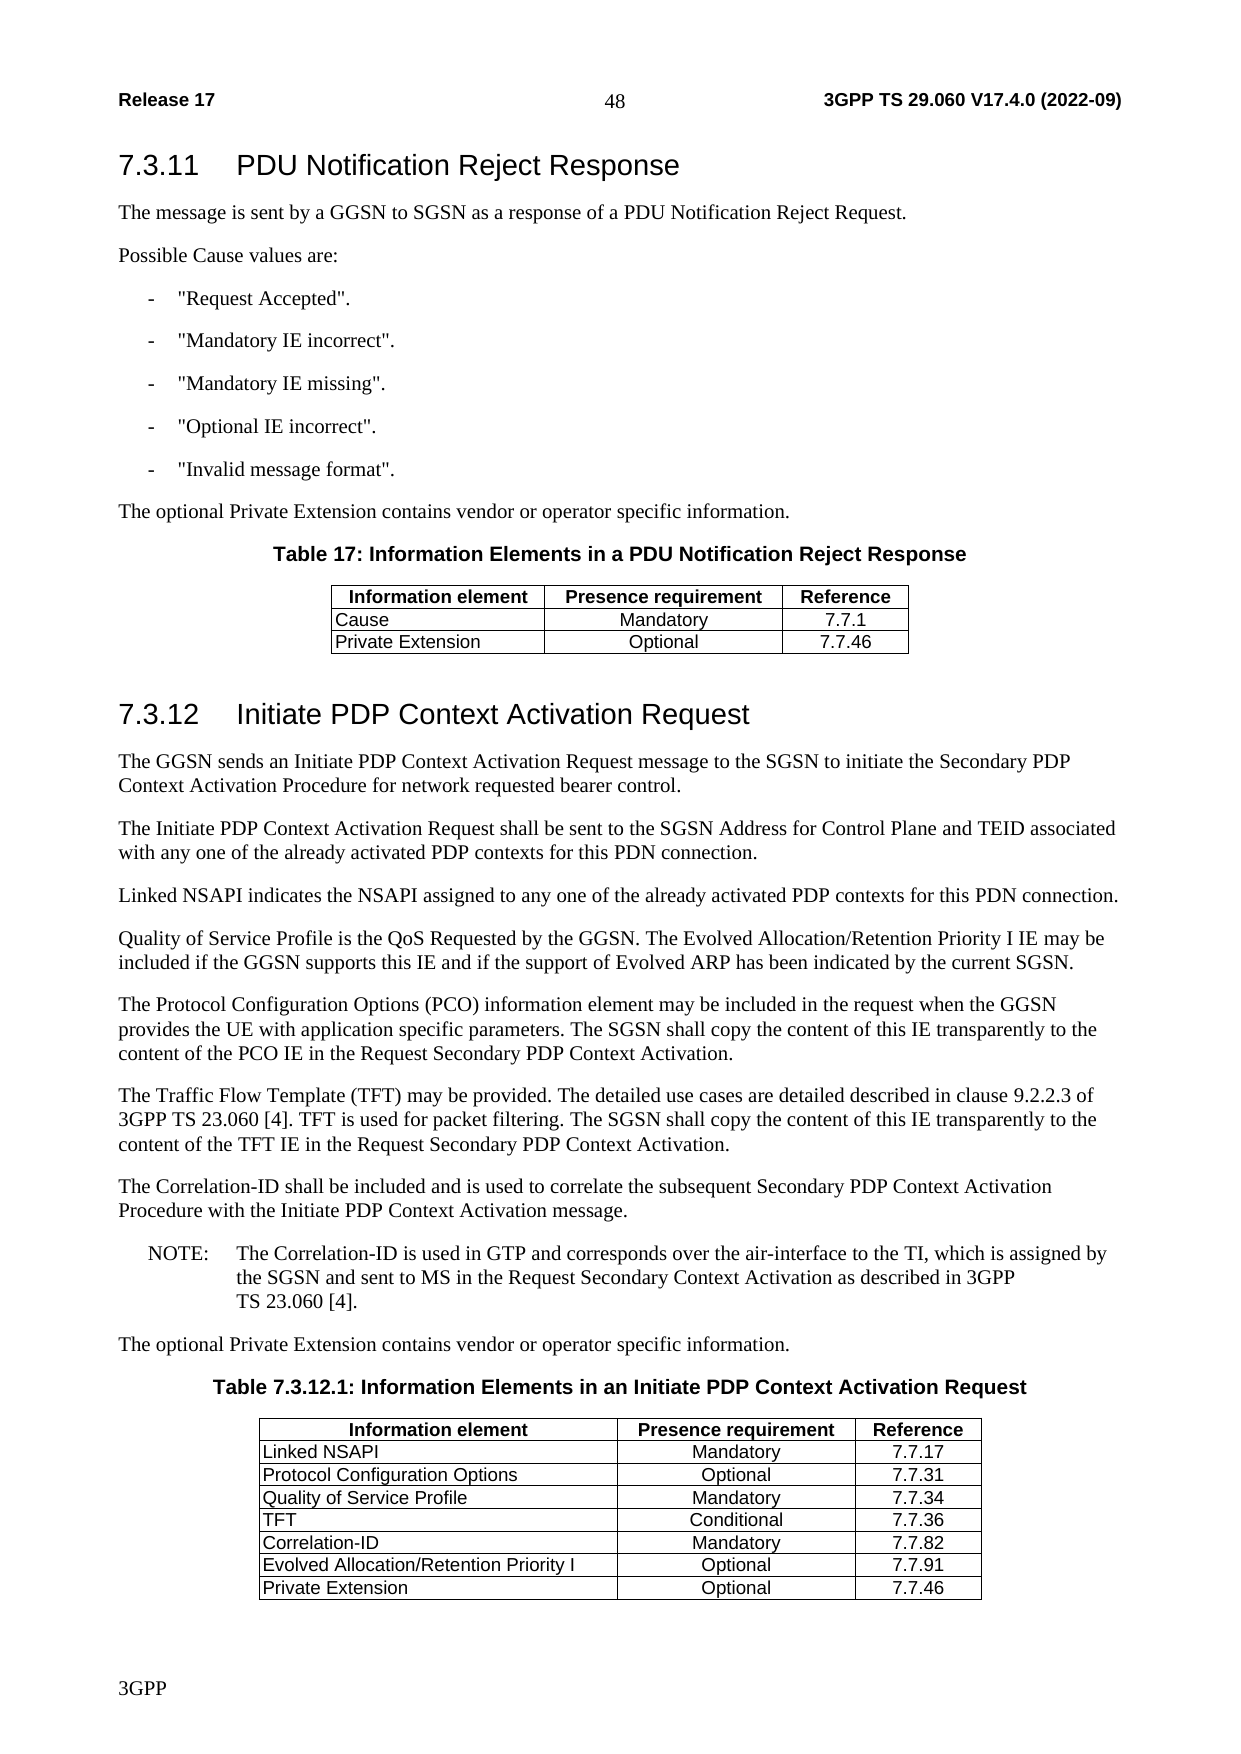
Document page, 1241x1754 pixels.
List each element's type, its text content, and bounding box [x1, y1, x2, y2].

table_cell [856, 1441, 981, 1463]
text Table 7.3.12.1: Information Elements in an Initiate PDP Context Activation Request [118, 1375, 1122, 1399]
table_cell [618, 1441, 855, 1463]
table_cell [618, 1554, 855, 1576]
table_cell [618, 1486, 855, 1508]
text Linked NSAPI indicates the NSAPI assigned to any one of the already activated PDP contexts for this PDN connection. [118, 883, 1122, 907]
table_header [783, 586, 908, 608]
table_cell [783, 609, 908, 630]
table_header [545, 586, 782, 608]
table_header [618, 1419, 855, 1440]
subtitle 7.3.11 PDU Notification Reject Response [118, 147, 1122, 181]
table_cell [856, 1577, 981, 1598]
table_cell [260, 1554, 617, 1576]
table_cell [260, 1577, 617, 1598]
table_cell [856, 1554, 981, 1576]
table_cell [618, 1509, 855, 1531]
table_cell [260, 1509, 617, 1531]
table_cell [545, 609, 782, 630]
text The GGSN sends an Initiate PDP Context Activation Request message to the SGSN to initiate the Secondary PDP Context Activation Procedure for network requested bearer control. [118, 749, 1122, 797]
text - "Mandatory IE missing". [148, 371, 1122, 395]
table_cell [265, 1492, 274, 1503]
text - "Invalid message format". [148, 457, 1122, 481]
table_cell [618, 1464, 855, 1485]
text The optional Private Extension contains vendor or operator specific information. [118, 1332, 1122, 1356]
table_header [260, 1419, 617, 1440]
text The Correlation-ID shall be included and is used to correlate the subsequent Secondary PDP Context Activation Procedure with the Initiate PDP Context Activation message. [118, 1174, 1122, 1222]
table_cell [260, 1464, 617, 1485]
text The message is sent by a GGSN to SGSN as a response of a PDU Notification Reject Request. [118, 200, 1122, 224]
text - "Mandatory IE incorrect". [148, 328, 1122, 352]
text The Initiate PDP Context Activation Request shall be sent to the SGSN Address for Control Plane and TEID associated with any one of the already activated PDP contexts for this PDN connection. [118, 816, 1122, 864]
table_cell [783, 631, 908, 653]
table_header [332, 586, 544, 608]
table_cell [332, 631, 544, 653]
text NOTE: The Correlation-ID is used in GTP and corresponds over the air-interface to the TI, which is assigned by the SGSN and sent to MS in the Request Secondary Context Activation as described in 3GPP TS 23.060 [4]. [148, 1241, 1122, 1313]
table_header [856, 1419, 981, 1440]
text - "Request Accepted". [148, 285, 1122, 309]
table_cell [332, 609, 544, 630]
text - "Optional IE incorrect". [148, 414, 1122, 438]
text Table 17: Information Elements in a PDU Notification Reject Response [118, 542, 1122, 566]
subtitle 7.3.12 Initiate PDP Context Activation Request [118, 697, 1122, 730]
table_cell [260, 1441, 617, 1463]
text Quality of Service Profile is the QoS Requested by the GGSN. The Evolved Allocation/Retention Priority I IE may be included if the GGSN supports this IE and if the support of Evolved ARP has been indicated by the current SGSN. [118, 926, 1122, 974]
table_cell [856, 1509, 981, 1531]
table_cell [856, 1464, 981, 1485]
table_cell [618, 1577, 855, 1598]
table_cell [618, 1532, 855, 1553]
text The optional Private Extension contains vendor or operator specific information. [118, 499, 1122, 523]
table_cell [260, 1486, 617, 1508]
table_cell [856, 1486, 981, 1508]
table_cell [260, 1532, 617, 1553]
text The Protocol Configuration Options (PCO) information element may be included in the request when the GGSN provides the UE with application specific parameters. The SGSN shall copy the content of this IE transparently to the content of the PCO IE in the Request Secondary PDP Context Activation. [118, 992, 1122, 1064]
text Possible Cause values are: [118, 243, 1122, 267]
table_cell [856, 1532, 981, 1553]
text The Traffic Flow Template (TFT) may be provided. The detailed use cases are detailed described in clause 9.2.2.3 of 3GPP TS 23.060 [4]. TFT is used for packet filtering. The SGSN shall copy the content of this IE transparently to the content of the TFT IE in the Request Secondary PDP Context Activation. [118, 1083, 1122, 1156]
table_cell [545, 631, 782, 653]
